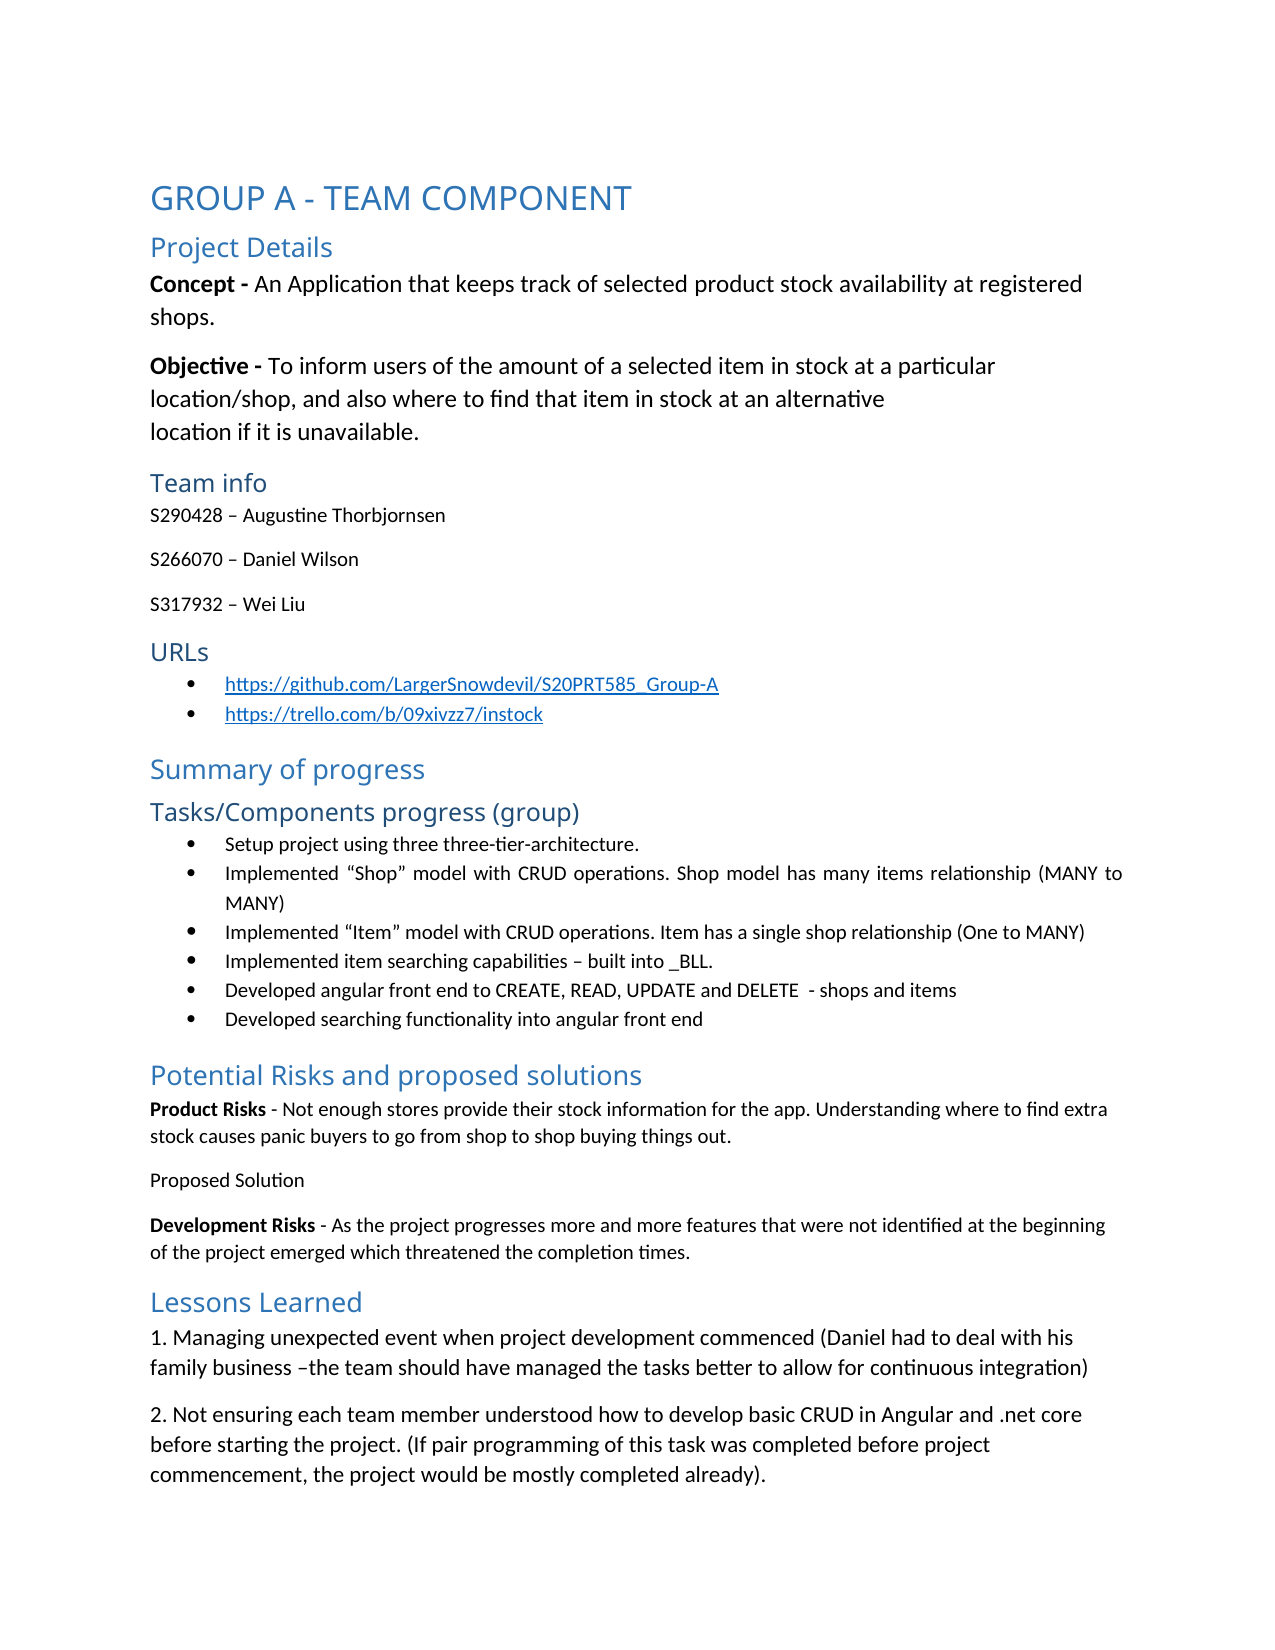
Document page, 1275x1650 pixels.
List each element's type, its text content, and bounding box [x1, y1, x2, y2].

subtitle Tasks/Components progress (group) [150, 795, 1125, 829]
subtitle Summary of progress [150, 751, 1125, 788]
subtitle Project Details [150, 228, 1125, 265]
list Implemented item searching capabilities – built into _BLL. [187, 948, 1125, 973]
text S266070 – Daniel Wilson [150, 547, 1125, 572]
subtitle GROUP A - TEAM COMPONENT [150, 175, 1125, 220]
subtitle Potential Risks and proposed solutions [150, 1056, 1125, 1093]
text Product Risks - Not enough stores provide their stock information for the app. Understanding where to find extra stock causes panic buyers to go from shop to shop buying things out. [150, 1096, 1125, 1149]
list Setup project using three three-tier-architecture. [187, 831, 1125, 857]
subtitle URLs [150, 635, 1125, 669]
text 2. Not ensuring each team member understood how to develop basic CRUD in Angular and .net core before starting the project. (If pair programming of this task was completed before project commencement, the project would be mostly completed already). [150, 1400, 1125, 1488]
list Developed angular front end to CREATE, READ, UPDATE and DELETE - shops and items [187, 977, 1125, 1003]
subtitle Lessons Learned [150, 1283, 1125, 1320]
list Implemented “Item” model with CRUD operations. Item has a single shop relationship (One to MANY) [187, 919, 1125, 944]
text Concept - An Application that keeps track of selected product stock availability at registered shops. [150, 268, 1125, 331]
text S290428 – Augustine Thorbjornsen [150, 503, 1125, 528]
list Developed searching functionality into angular front end [187, 1006, 1125, 1032]
text Proposed Solution [150, 1168, 1125, 1193]
text Objective - To inform users of the amount of a selected item in stock at a particular location/shop, and also where to find that item in stock at an alternative location if it is unavailable. [150, 350, 1125, 447]
subtitle Team info [150, 466, 1125, 500]
list https://trello.com/b/09xivzz7/instock [187, 701, 1125, 726]
list Implemented “Shop” model with CRUD operations. Shop model has many items relationship (MANY to MANY) [187, 861, 1125, 915]
list https://github.com/LargerSnowdevil/S20PRT585_Group-A [187, 672, 1125, 697]
text 1. Managing unexpected event when project development commenced (Daniel had to deal with his family business –the team should have managed the tasks better to allow for continuous integration) [150, 1323, 1125, 1381]
text S317932 – Wei Liu [150, 591, 1125, 616]
text Development Risks - As the project progresses more and more features that were not identified at the beginning of the project emerged which threatened the completion times. [150, 1212, 1125, 1264]
